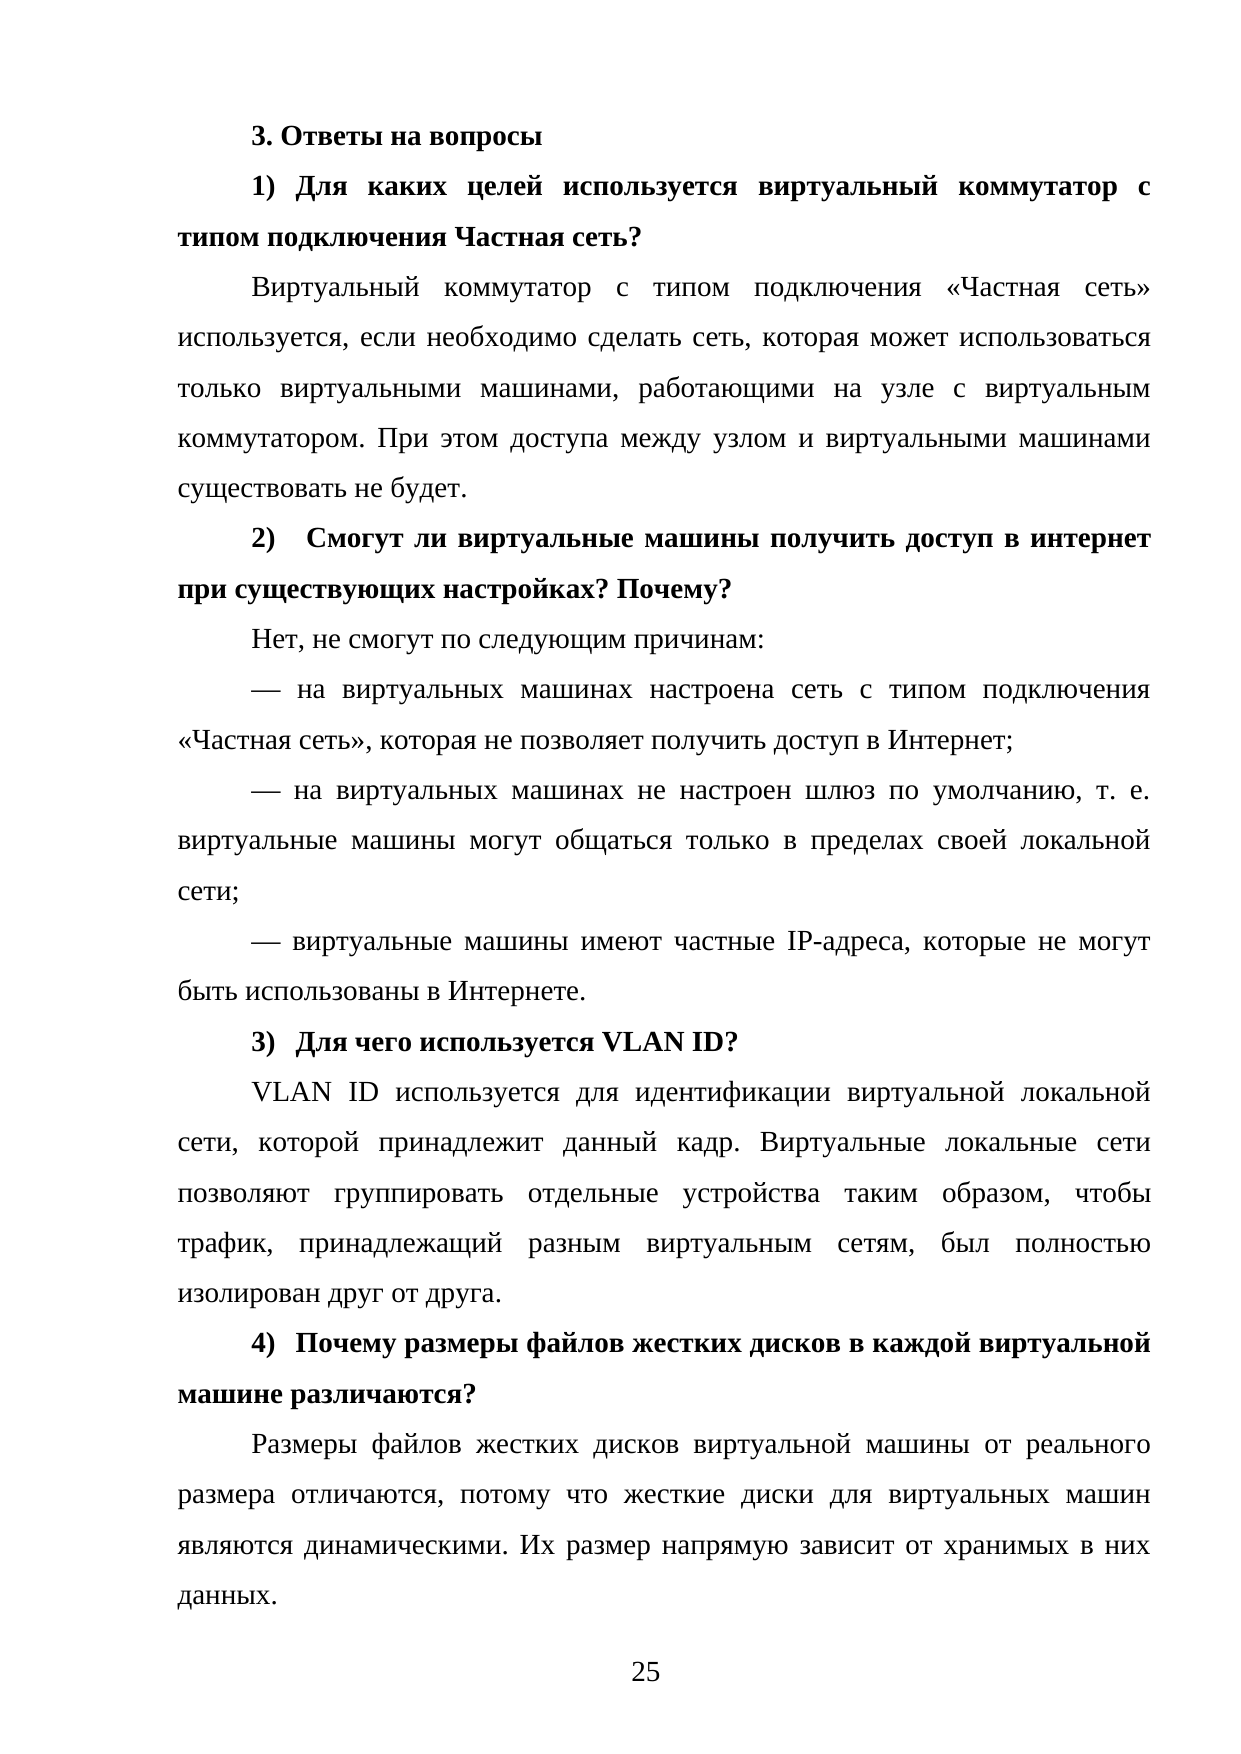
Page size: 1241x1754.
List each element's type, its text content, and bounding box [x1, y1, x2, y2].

text Виртуальный коммутатор с типом подключения «Частная сеть» используется, если необходимо сделать сеть, которая может использоваться только виртуальными машинами, работающими на узле с виртуальным коммутатором. При этом доступа между узлом и виртуальными машинами существовать не будет. [177, 269, 1152, 504]
text — на виртуальных машинах не настроен шлюз по умолчанию, т. е. виртуальные машины могут общаться только в пределах своей локальной сети; [177, 772, 1152, 906]
text VLAN ID используется для идентификации виртуальной локальной сети, которой принадлежит данный кадр. Виртуальные локальные сети позволяют группировать отдельные устройства таким образом, чтобы трафик, принадлежащий разным виртуальным сетям, был полностью изолирован друг от друга. [177, 1074, 1152, 1309]
list Смогут ли виртуальные машины получить доступ в интернет при существующих настройках? Почему? [177, 521, 1152, 604]
text Нет, не смогут по следующим причинам: [177, 621, 1152, 655]
list Для каких целей используется виртуальный коммутатор с типом подключения Частная сеть? [177, 168, 1152, 252]
text — виртуальные машины имеют частные IP-адреса, которые не могут быть использованы в Интернете. [177, 923, 1152, 1007]
text — на виртуальных машинах настроена сеть с типом подключения «Частная сеть», которая не позволяет получить доступ в Интернет; [177, 672, 1152, 755]
text Размеры файлов жестких дисков виртуальной машины от реального размера отличаются, потому что жесткие диски для виртуальных машин являются динамическими. Их размер напрямую зависит от хранимых в них данных. [177, 1426, 1152, 1611]
list Почему размеры файлов жестких дисков в каждой виртуальной машине различаются? [177, 1326, 1152, 1409]
list Для чего используется VLAN ID? [177, 1024, 1152, 1057]
text 3. Ответы на вопросы [177, 118, 1152, 152]
